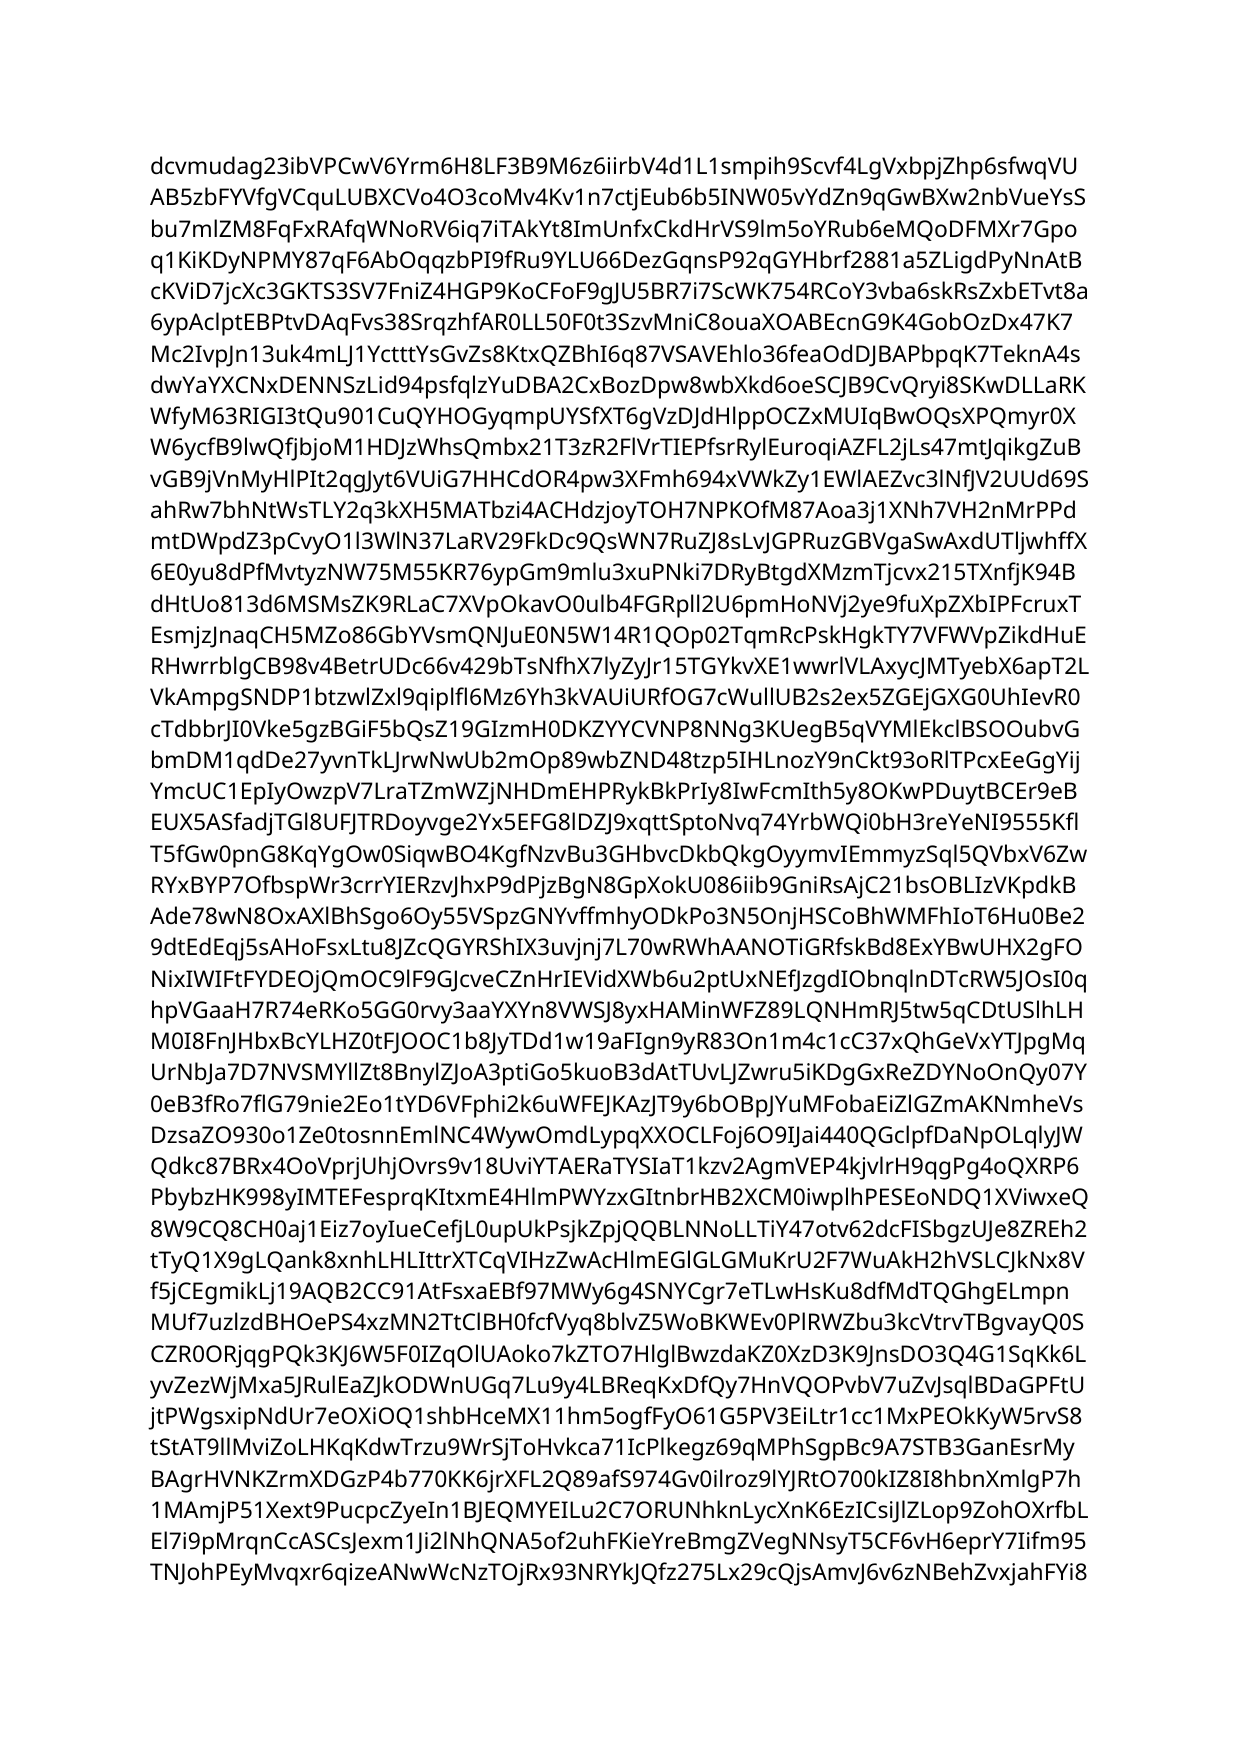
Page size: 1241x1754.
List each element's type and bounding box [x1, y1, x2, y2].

text [150, 150, 1090, 1587]
